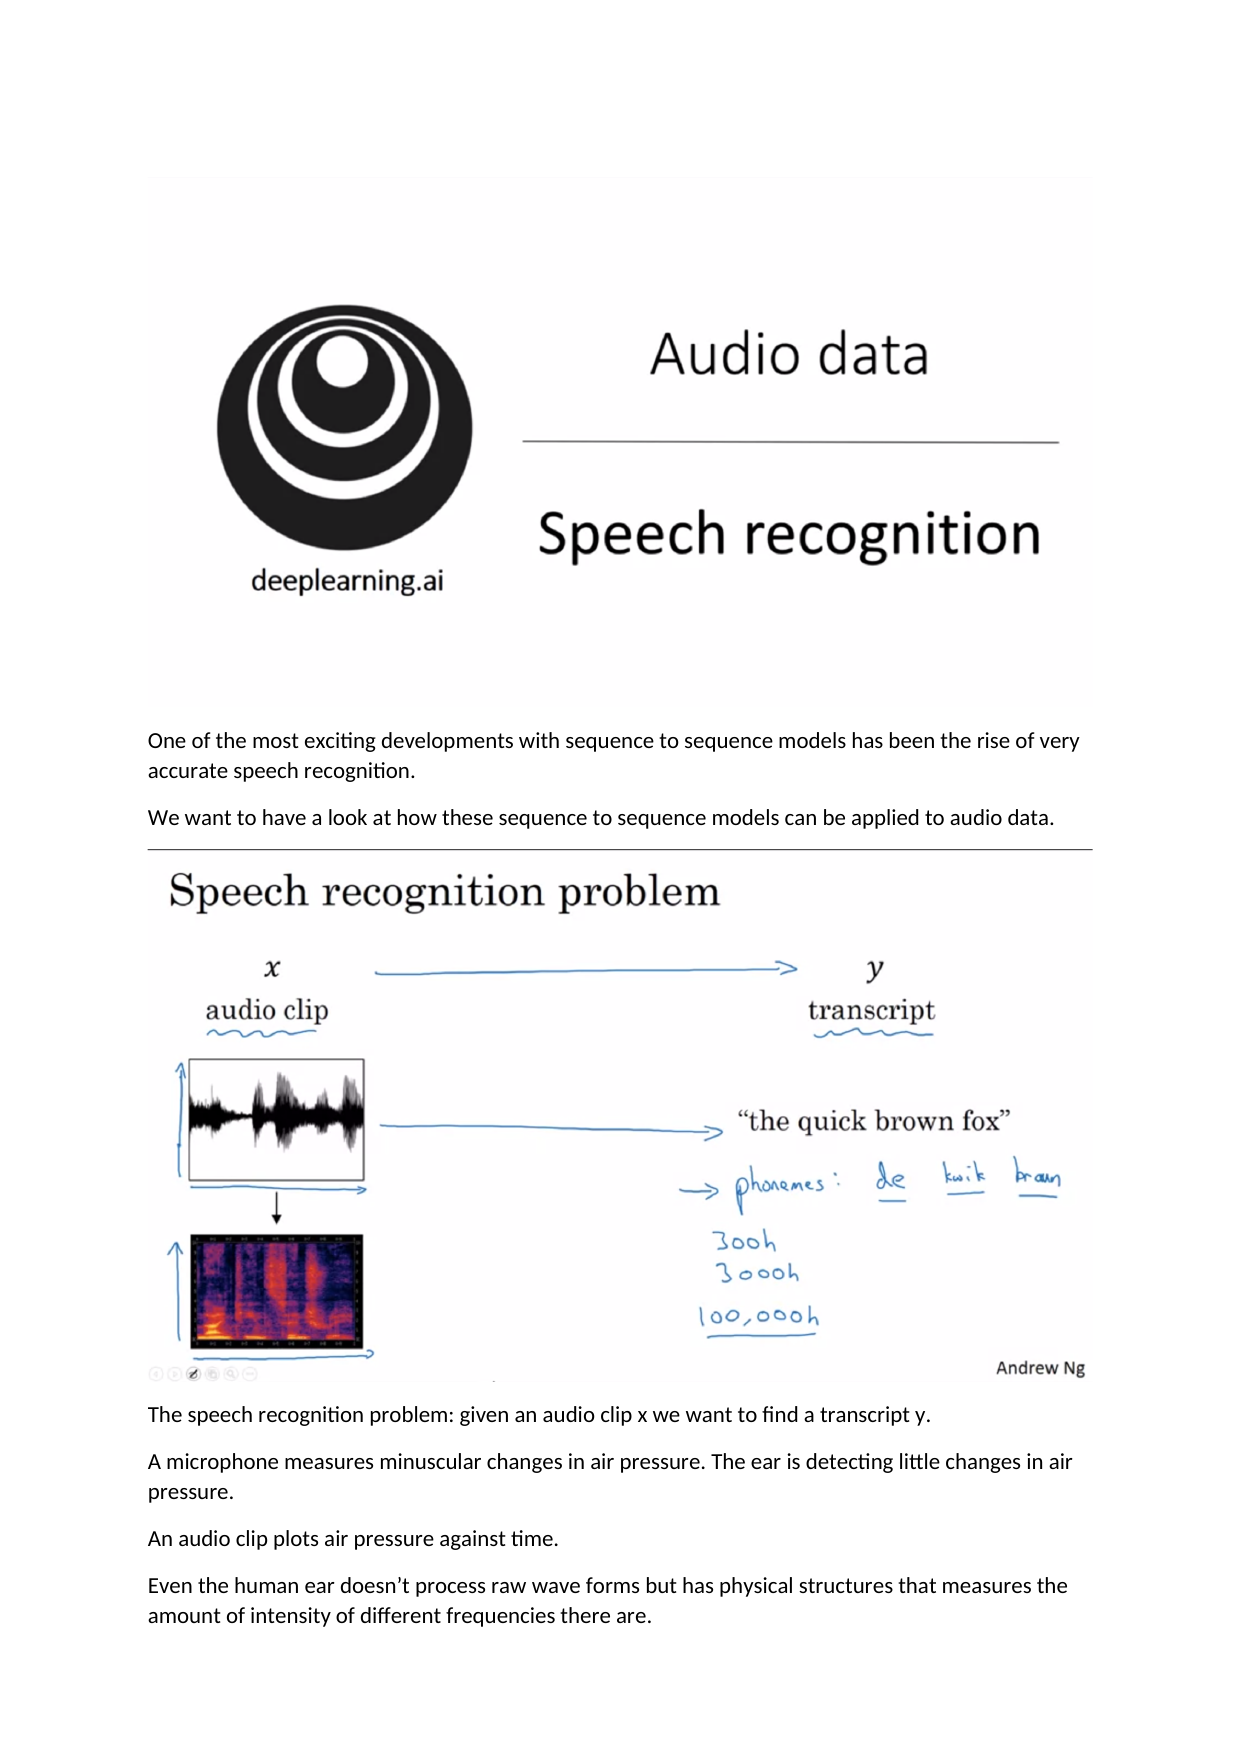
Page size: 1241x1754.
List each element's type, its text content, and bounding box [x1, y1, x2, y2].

text Even the human ear doesn’t process raw wave forms but has physical structures that measures the amount of intensity of different frequencies there are. [148, 1571, 1093, 1629]
text We want to have a look at how these sequence to sequence models can be applied to audio data. [148, 803, 1093, 831]
text An audio clip plots air pressure against time. [148, 1524, 1093, 1552]
text A microphone measures minuscular changes in air pressure. The ear is detecting little changes in air pressure. [148, 1447, 1093, 1505]
picture [147, 177, 1093, 707]
picture [147, 849, 1093, 1382]
text The speech recognition problem: given an audio clip x we want to find a transcript y. [148, 1400, 1093, 1428]
text One of the most exciting developments with sequence to sequence models has been the rise of very accurate speech recognition. [148, 726, 1093, 784]
